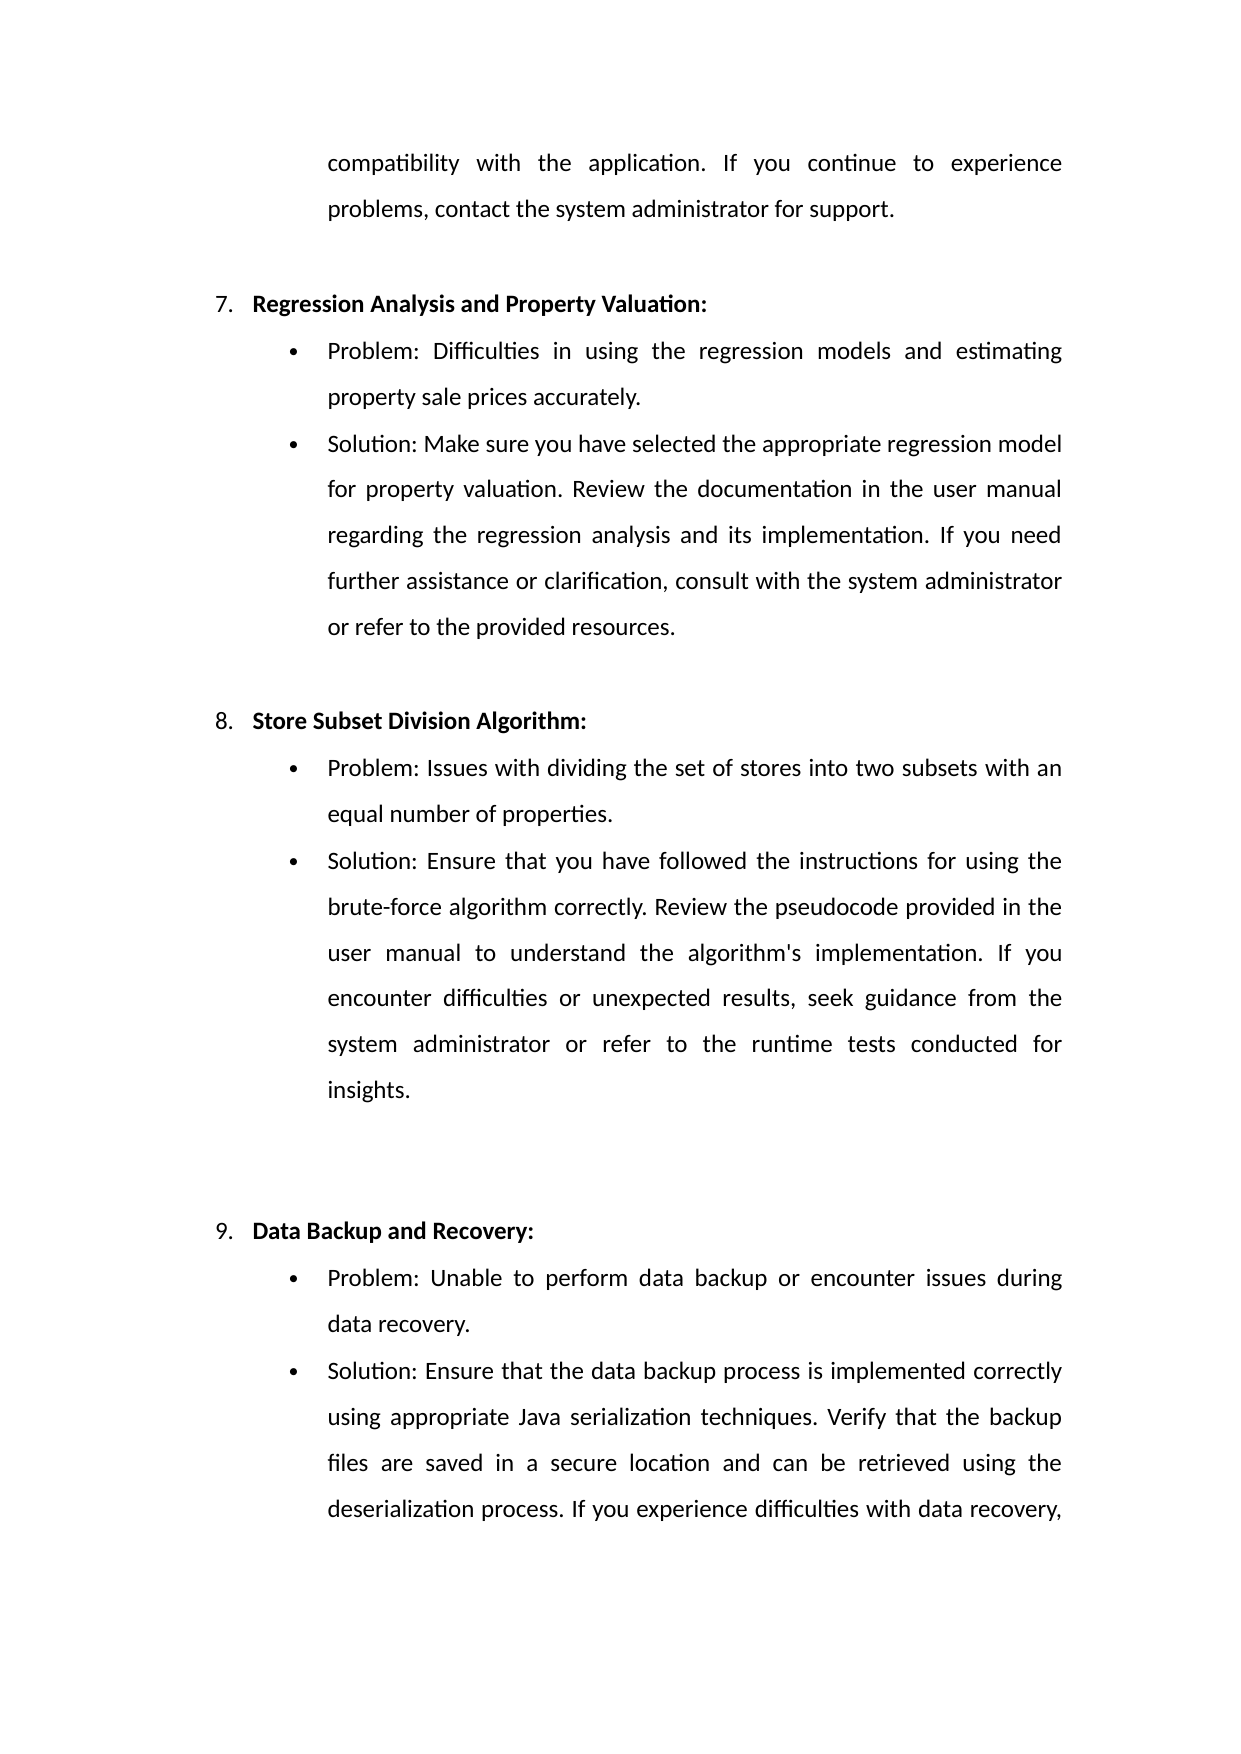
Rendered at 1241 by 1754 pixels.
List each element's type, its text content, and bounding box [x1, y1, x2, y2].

list Solution: Ensure that you have followed the instructions for using the brute-force algorithm correctly. Review the pseudocode provided in the user manual to understand the algorithm's implementation. If you encounter difficulties or unexpected results, seek guidance from the system administrator or refer to the runtime tests conducted for insights. [290, 845, 1063, 1104]
list Solution: Make sure you have selected the appropriate regression model for property valuation. Review the documentation in the user manual regarding the regression analysis and its implementation. If you need further assistance or clarification, consult with the system administrator or refer to the provided resources. [290, 428, 1063, 641]
list Problem: Difficulties in using the regression models and estimating property sale prices accurately. [290, 335, 1063, 411]
list Regression Analysis and Property Valuation: [215, 288, 1063, 318]
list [290, 148, 1063, 224]
list Store Subset Division Algorithm: [215, 705, 1063, 736]
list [290, 1356, 1063, 1523]
list Problem: Issues with dividing the set of stores into two subsets with an equal number of properties. [290, 752, 1063, 828]
list Data Backup and Recovery: [215, 1215, 1063, 1246]
list Problem: Unable to perform data backup or encounter issues during data recovery. [290, 1263, 1063, 1339]
